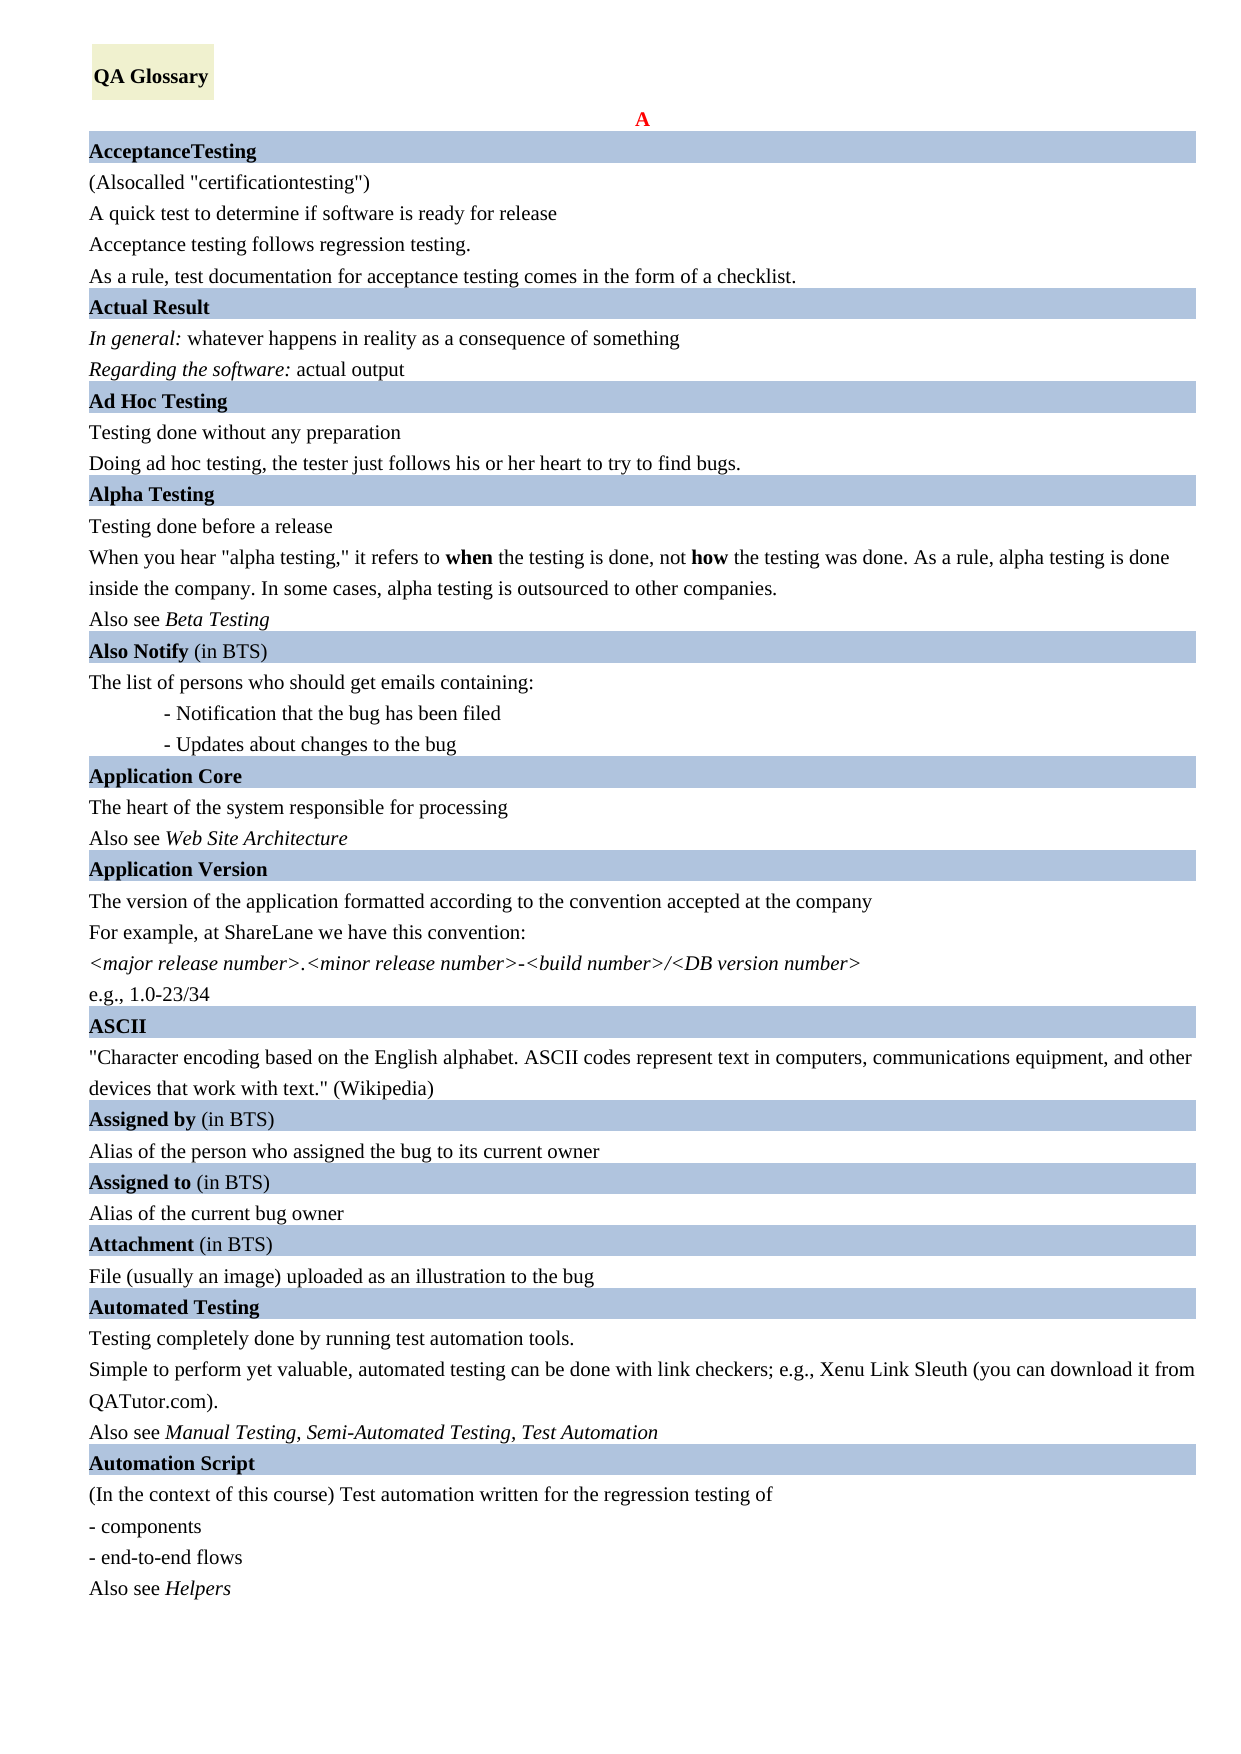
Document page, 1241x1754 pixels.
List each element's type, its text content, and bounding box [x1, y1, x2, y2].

text Alias of the current bug owner [89, 1194, 1196, 1225]
text Simple to perform yet valuable, automated testing can be done with link checkers; e.g., Xenu Link Sleuth (you can download it from QATutor.com). [89, 1350, 1196, 1413]
text Automation Script [89, 1444, 1196, 1475]
text Attachment (in BTS) [89, 1225, 1196, 1256]
text Doing ad hoc testing, the tester just follows his or her heart to try to find bugs. [89, 444, 1196, 475]
text Acceptance testing follows regression testing. [89, 225, 1196, 256]
text Also see Helpers [89, 1569, 1196, 1600]
text The version of the application formatted according to the convention accepted at the company [89, 881, 1196, 913]
text File (usually an image) uploaded as an illustration to the bug [89, 1256, 1196, 1288]
text Actual Result [89, 288, 1196, 319]
text The list of persons who should get emails containing: [89, 663, 1196, 694]
text AcceptanceTesting [89, 131, 1196, 163]
text Regarding the software: actual output [89, 350, 1196, 381]
text A quick test to determine if software is ready for release [89, 194, 1196, 225]
text Automated Testing [89, 1288, 1196, 1319]
text Assigned to (in BTS) [89, 1163, 1196, 1194]
text Assigned by (in BTS) [89, 1100, 1196, 1131]
text Also Notify (in BTS) [89, 631, 1196, 663]
text A [89, 100, 1196, 131]
text - Updates about changes to the bug [89, 725, 1196, 756]
text (Alsocalled "certificationtesting") [89, 163, 1196, 194]
text Testing done without any preparation [89, 413, 1196, 444]
text Application Version [89, 850, 1196, 881]
text As a rule, test documentation for acceptance testing comes in the form of a checklist. [89, 256, 1196, 288]
text <major release number>.<minor release number>-<build number>/<DB version number> [89, 944, 1196, 975]
text The heart of the system responsible for processing [89, 788, 1196, 819]
text Alpha Testing [89, 475, 1196, 506]
text ASCII [89, 1006, 1196, 1038]
text (In the context of this course) Test automation written for the regression testing of [89, 1475, 1196, 1506]
text - Notification that the bug has been filed [89, 694, 1196, 725]
text Also see Beta Testing [89, 600, 1196, 631]
text Also see Web Site Architecture [89, 819, 1196, 850]
text - components [89, 1506, 1196, 1538]
text Also see Manual Testing, Semi-Automated Testing, Test Automation [89, 1413, 1196, 1444]
text For example, at ShareLane we have this convention: [89, 913, 1196, 944]
text In general: whatever happens in reality as a consequence of something [89, 319, 1196, 350]
text Ad Hoc Testing [89, 381, 1196, 413]
text - end-to-end flows [89, 1538, 1196, 1569]
text "Character encoding based on the English alphabet. ASCII codes represent text in computers, communications equipment, and other devices that work with text." (Wikipedia) [89, 1038, 1196, 1100]
text Testing done before a release [89, 506, 1196, 538]
text Alias of the person who assigned the bug to its current owner [89, 1131, 1196, 1163]
table_cell QA Glossary [92, 44, 210, 100]
text Testing completely done by running test automation tools. [89, 1319, 1196, 1350]
text When you hear "alpha testing," it refers to when the testing is done, not how the testing was done. As a rule, alpha testing is done inside the company. In some cases, alpha testing is outsourced to other companies. [89, 538, 1196, 600]
table_cell [210, 44, 214, 100]
text e.g., 1.0-23/34 [89, 975, 1196, 1006]
text Application Core [89, 756, 1196, 788]
